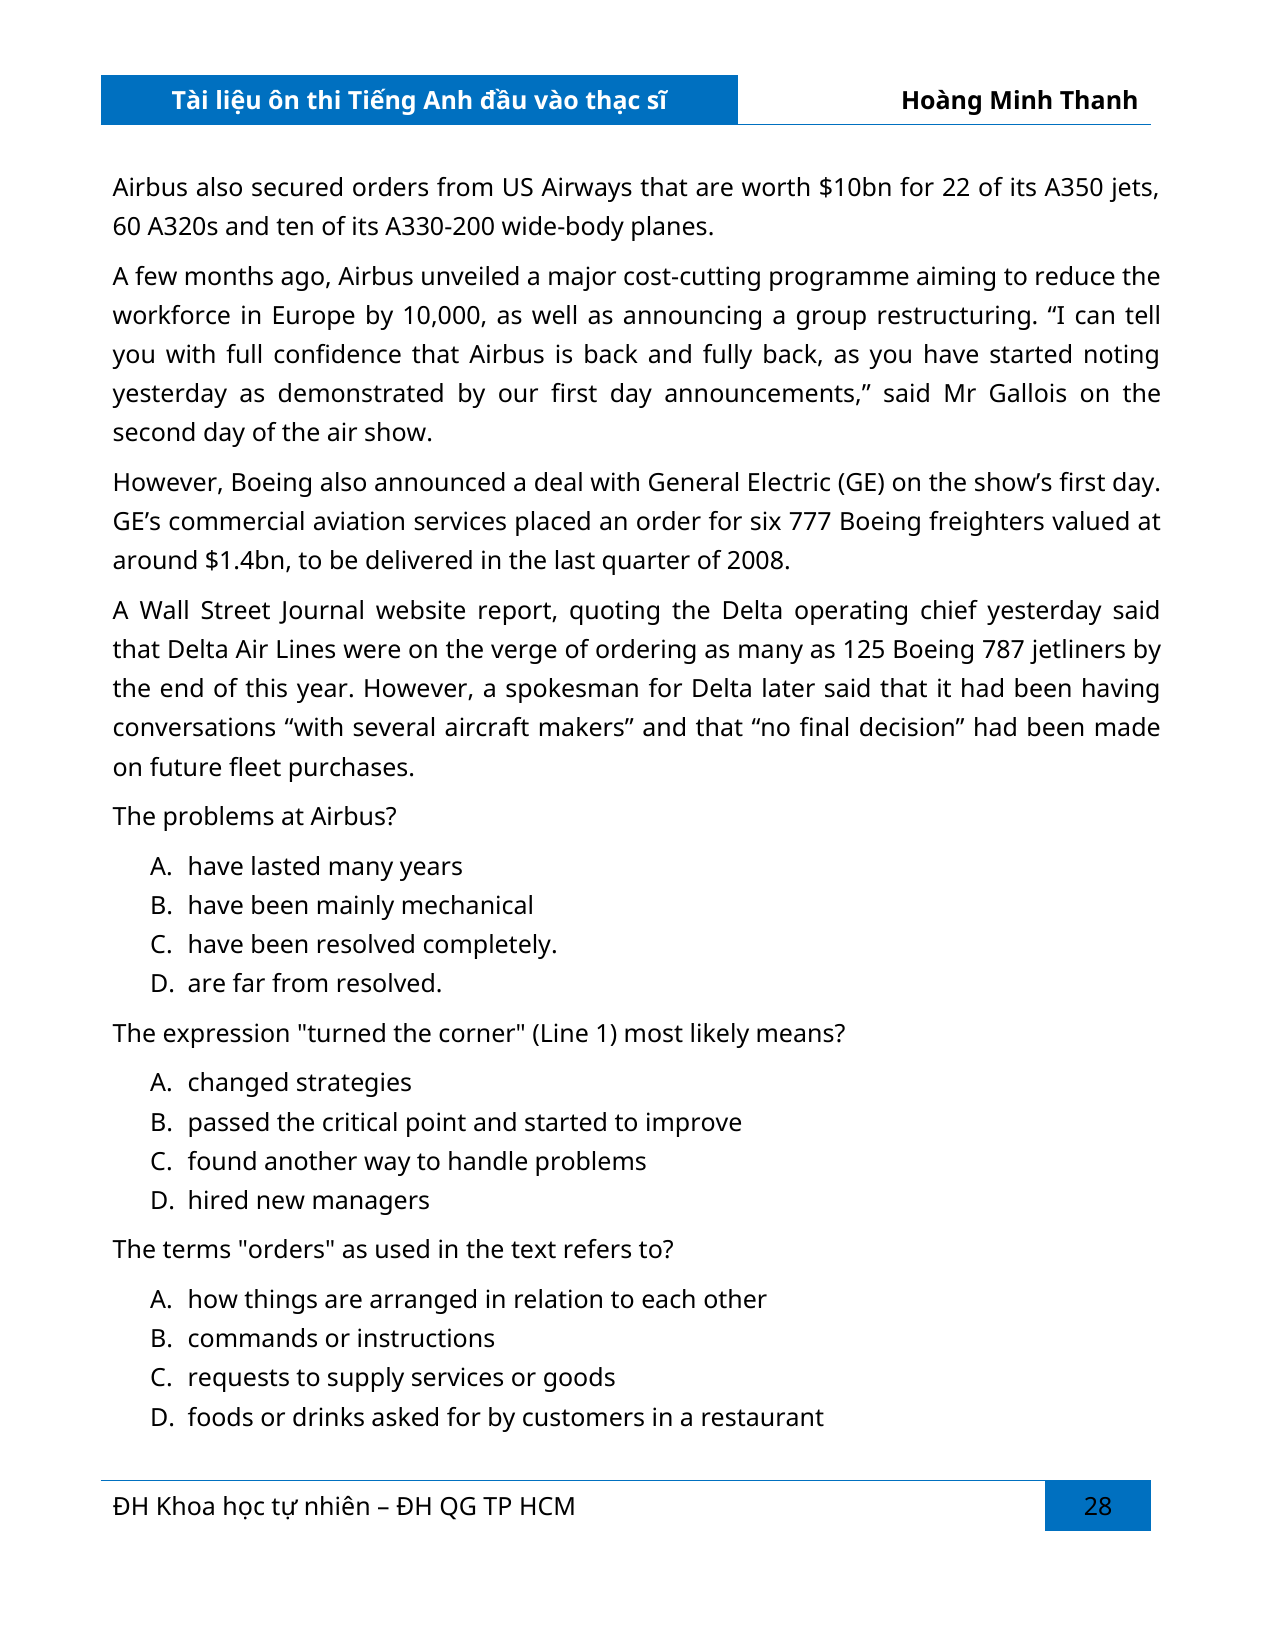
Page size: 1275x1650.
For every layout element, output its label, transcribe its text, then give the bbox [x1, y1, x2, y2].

text However, Boeing also announced a deal with General Electric (GE) on the show’s first day. GE’s commercial aviation services placed an order for six 777 Boeing freighters valued at around $1.4bn, to be delivered in the last quarter of 2008. [112, 464, 1162, 577]
text A Wall Street Journal website report, quoting the Delta operating chief yesterday said that Delta Air Lines were on the verge of ordering as many as 125 Boeing 787 jetliners by the end of this year. However, a spokesman for Delta later said that it had been having conversations “with several aircraft makers” and that “no final decision” had been made on future fleet purchases. [112, 592, 1162, 783]
list have been resolved completely. [150, 927, 1162, 961]
list have lasted many years [150, 848, 1162, 882]
list have been mainly mechanical [150, 887, 1162, 922]
text The problems at Airbus? [112, 799, 1162, 833]
list passed the critical point and started to improve [150, 1104, 1162, 1138]
text Airbus also secured orders from US Airways that are worth $10bn for 22 of its A350 jets, 60 A320s and ten of its A330-200 wide-body planes. [112, 169, 1162, 243]
list hired new managers [150, 1182, 1162, 1217]
text A few months ago, Airbus unveiled a major cost-cutting programme aiming to reduce the workforce in Europe by 10,000, as well as announcing a group restructuring. “I can tell you with full confidence that Airbus is back and fully back, as you have started noting yesterday as demonstrated by our first day announcements,” said Mr Gallois on the second day of the air show. [112, 258, 1162, 449]
text The expression "turned the corner" (Line 1) most likely means? [112, 1015, 1162, 1049]
list are far from resolved. [150, 966, 1162, 1000]
list commands or instructions [150, 1321, 1162, 1355]
list changed strategies [150, 1065, 1162, 1099]
list foods or drinks asked for by customers in a restaurant [150, 1399, 1162, 1433]
text The terms "orders" as used in the text refers to? [112, 1232, 1162, 1266]
list found another way to handle problems [150, 1143, 1162, 1177]
list how things are arranged in relation to each other [150, 1282, 1162, 1316]
list requests to supply services or goods [150, 1360, 1162, 1394]
